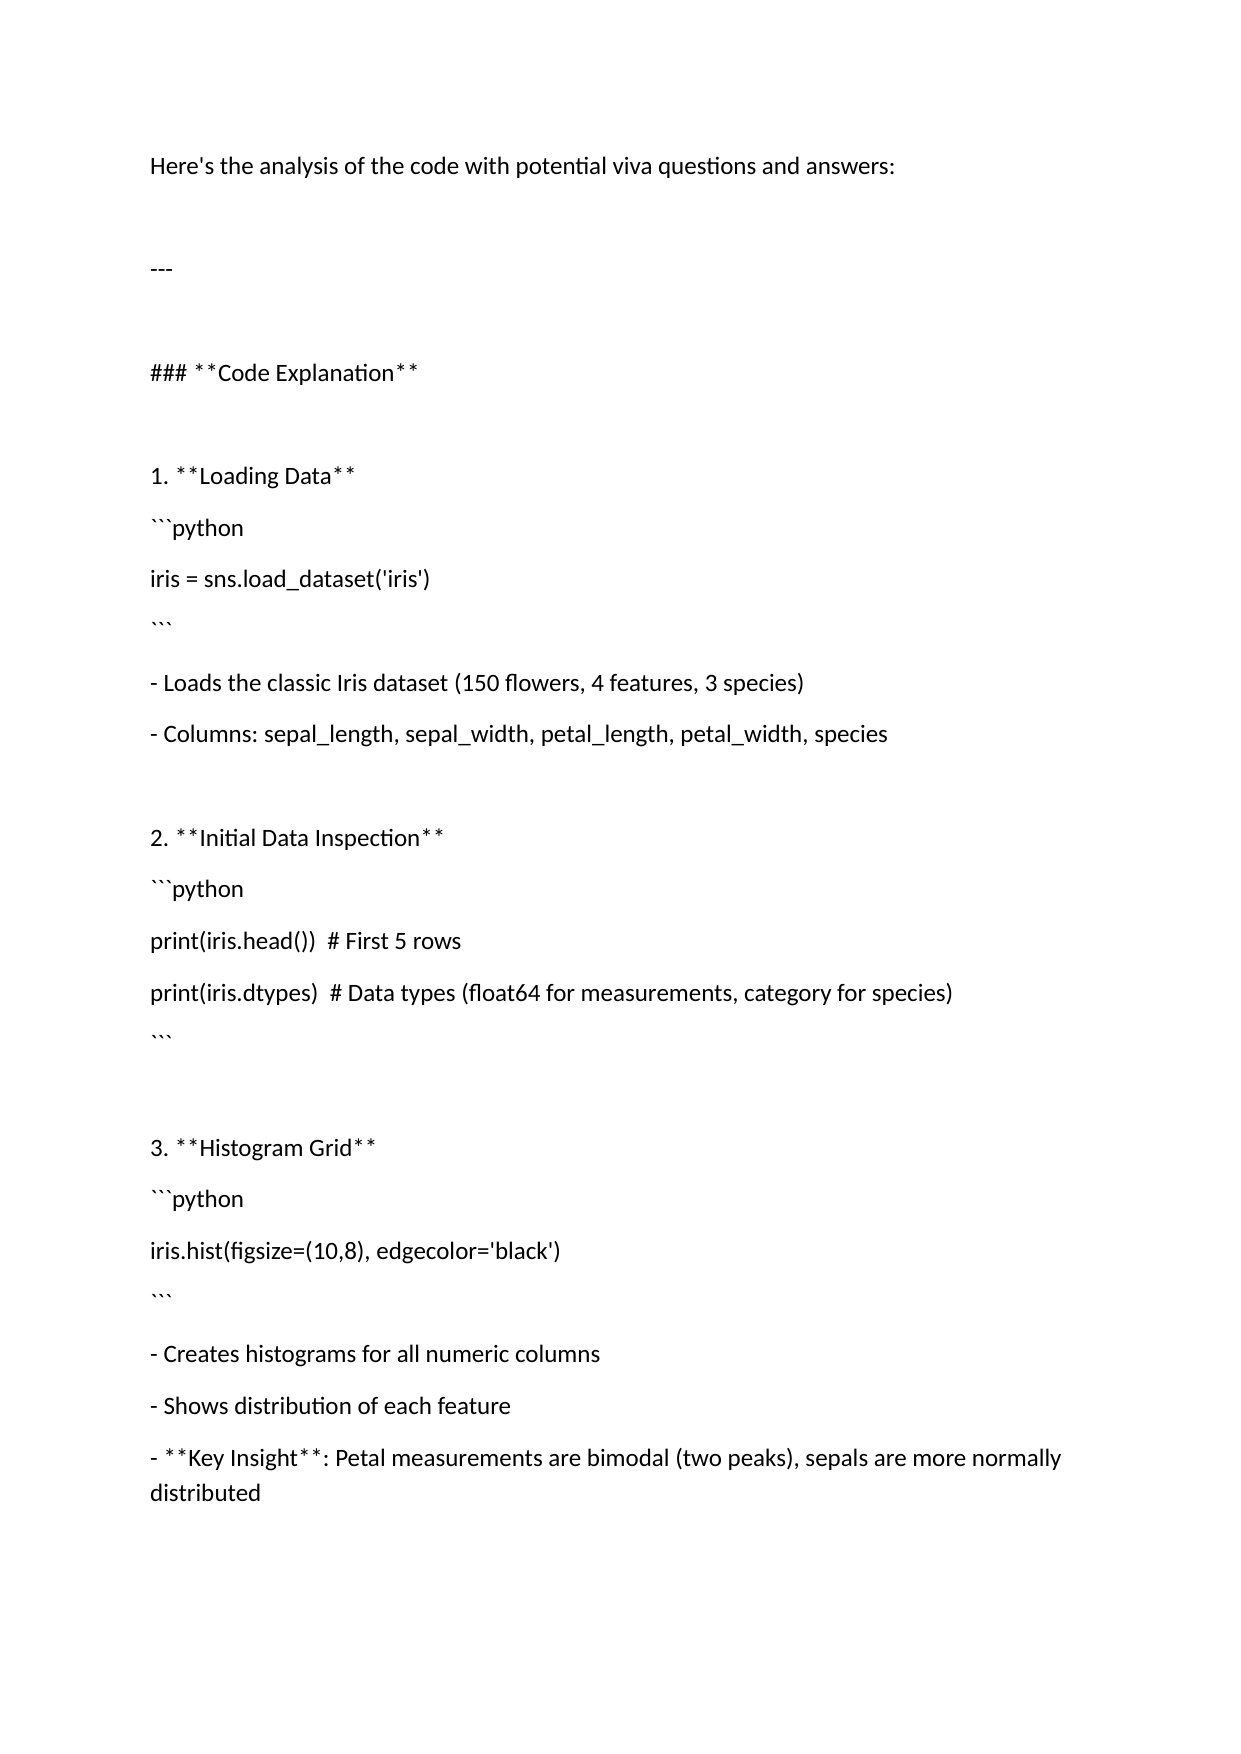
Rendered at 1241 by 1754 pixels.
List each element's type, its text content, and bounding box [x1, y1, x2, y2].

text - Creates histograms for all numeric columns [150, 1338, 1090, 1369]
text - Loads the classic Iris dataset (150 flowers, 4 features, 3 species) [150, 667, 1090, 697]
text ``` [150, 1028, 1090, 1059]
text Here's the analysis of the code with potential viva questions and answers: [150, 150, 1090, 181]
text ```python [150, 873, 1090, 904]
text - Shows distribution of each feature [150, 1390, 1090, 1421]
text ```python [150, 512, 1090, 542]
text ``` [150, 615, 1090, 646]
text - Columns: sepal_length, sepal_width, petal_length, petal_width, species [150, 718, 1090, 749]
text ```python [150, 1183, 1090, 1214]
text print(iris.dtypes) # Data types (float64 for measurements, category for species) [150, 977, 1090, 1007]
text --- [150, 253, 1090, 284]
text iris = sns.load_dataset('iris') [150, 563, 1090, 594]
text 1. **Loading Data** [150, 460, 1090, 491]
text iris.hist(figsize=(10,8), edgecolor='black') [150, 1235, 1090, 1266]
text - **Key Insight**: Petal measurements are bimodal (two peaks), sepals are more normally distributed [150, 1442, 1090, 1507]
text ### **Code Explanation** [150, 357, 1090, 387]
text 2. **Initial Data Inspection** [150, 822, 1090, 852]
text print(iris.head()) # First 5 rows [150, 925, 1090, 956]
text ``` [150, 1287, 1090, 1317]
text 3. **Histogram Grid** [150, 1132, 1090, 1162]
